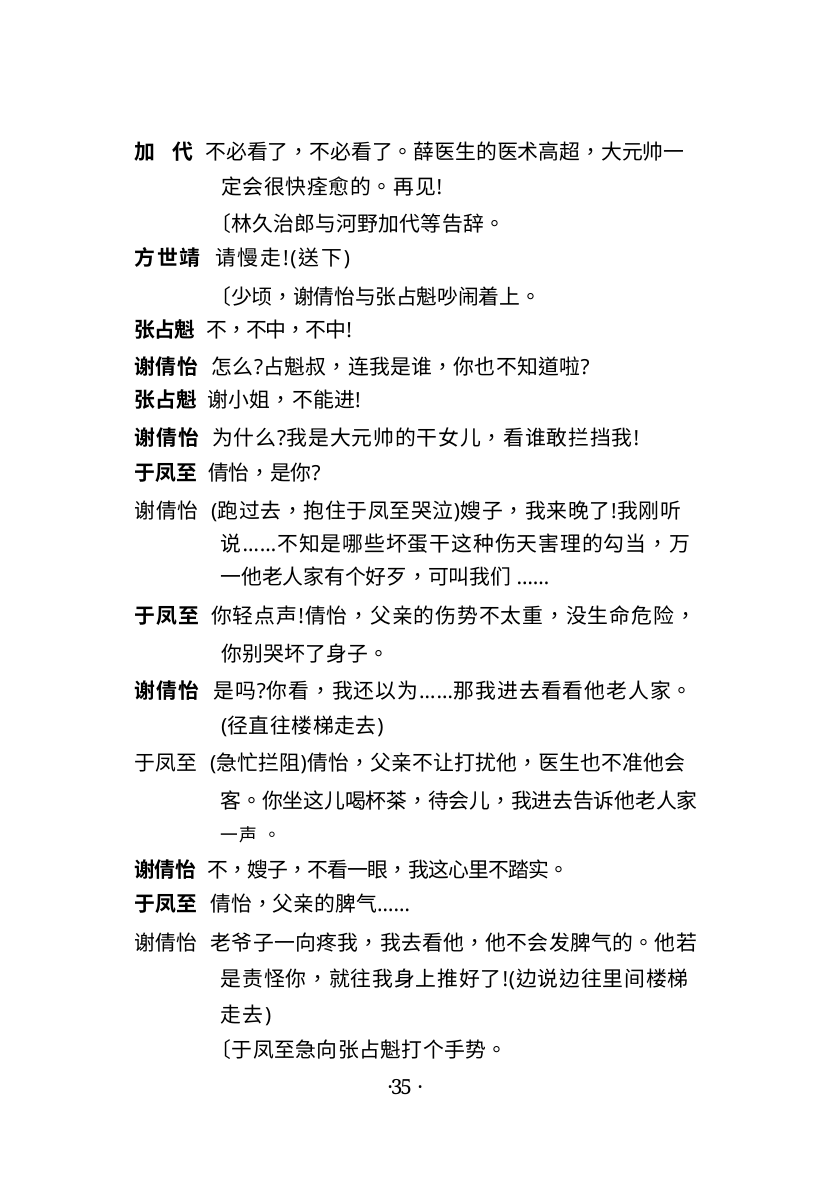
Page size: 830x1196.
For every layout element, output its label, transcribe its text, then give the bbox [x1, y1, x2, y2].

text 谢倩怡 (跑过去，抱住于凤至哭泣)嫂子，我来晚了!我刚听 说……不知是哪些坏蛋干这种伤天害理的勾当，万 一他老人家有个好歹，可叫我们 …… [134, 496, 701, 591]
text 谢倩怡 老爷子一向疼我，我去看他，他不会发脾气的。他若 是责怪你，就往我身上推好了!(边说边往里间楼梯 走去) [134, 928, 702, 1028]
text 于凤至 (急忙拦阻)倩怡，父亲不让打扰他，医生也不准他会 客。你坐这儿喝杯茶，待会儿，我进去告诉他老人家 一声 。 [134, 748, 700, 847]
text 〔少顷，谢倩怡与张占魁吵闹着上。 张占魁 不，不中，不中! [134, 282, 541, 343]
text 谢倩怡 为什么?我是大元帅的干女儿，看谁敢拦挡我! 于凤至 倩怡，是你? [134, 423, 652, 486]
text 谢倩怡 怎么?占魁叔，连我是谁，你也不知道啦? 张占魁 谢小姐，不能进! [134, 352, 598, 413]
text 谢倩怡 不，嫂子，不看一眼，我这心里不踏实。 于凤至 倩怡，父亲的脾气…… [134, 855, 574, 918]
text 〔林久治郎与河野加代等告辞。 方世靖 请慢走!(送下) [134, 209, 506, 271]
text 加 代 不必看了，不必看了。薛医生的医术高超，大元帅一 定会很快痊愈的。再见! [134, 137, 700, 200]
text 〔于凤至急向张占魁打个手势。 [210, 1037, 709, 1063]
text 于凤至 你轻点声!倩怡，父亲的伤势不太重，没生命危险， 你别哭坏了身子。 [134, 602, 707, 668]
text 谢倩怡 是吗?你看，我还以为……那我进去看看他老人家。 (径直往楼梯走去) [134, 677, 709, 739]
